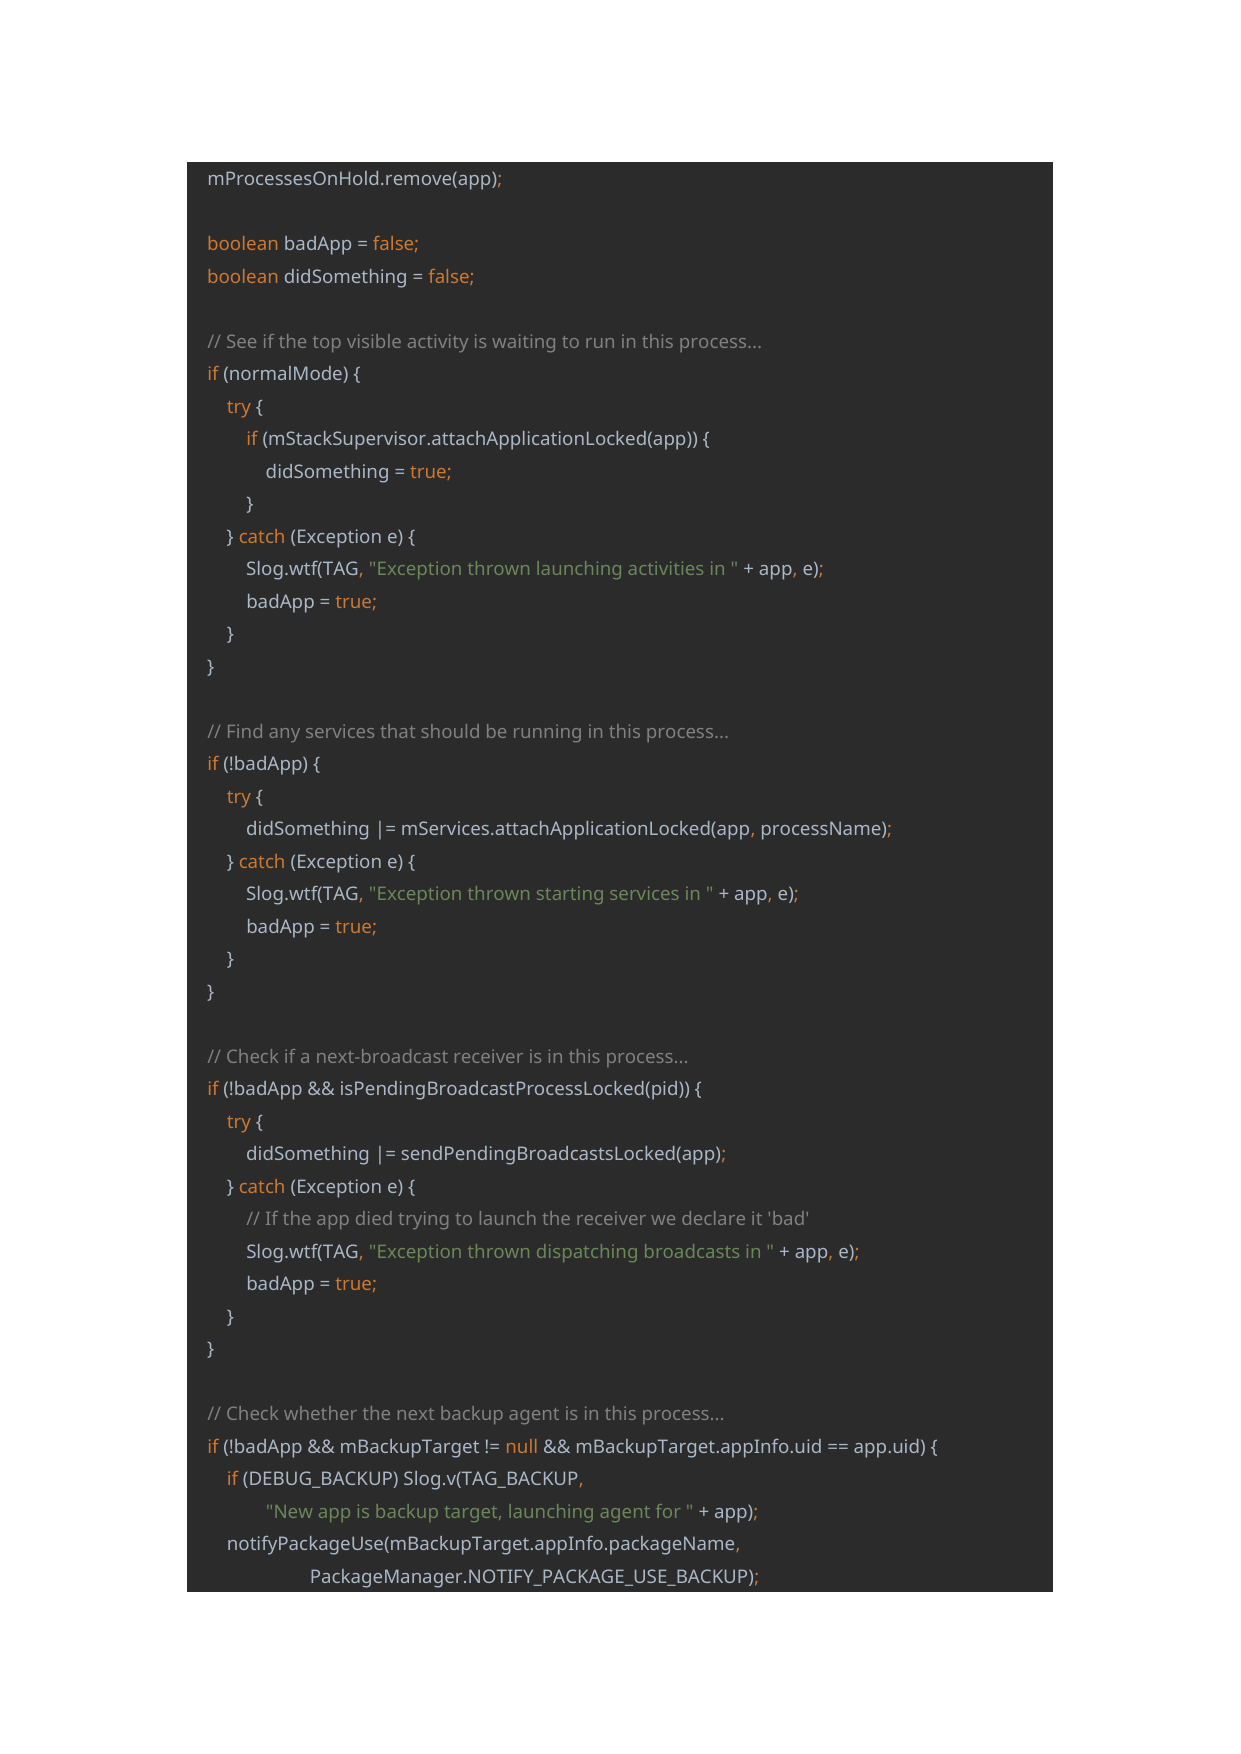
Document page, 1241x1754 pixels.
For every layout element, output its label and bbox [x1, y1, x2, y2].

text [187, 162, 1053, 1592]
